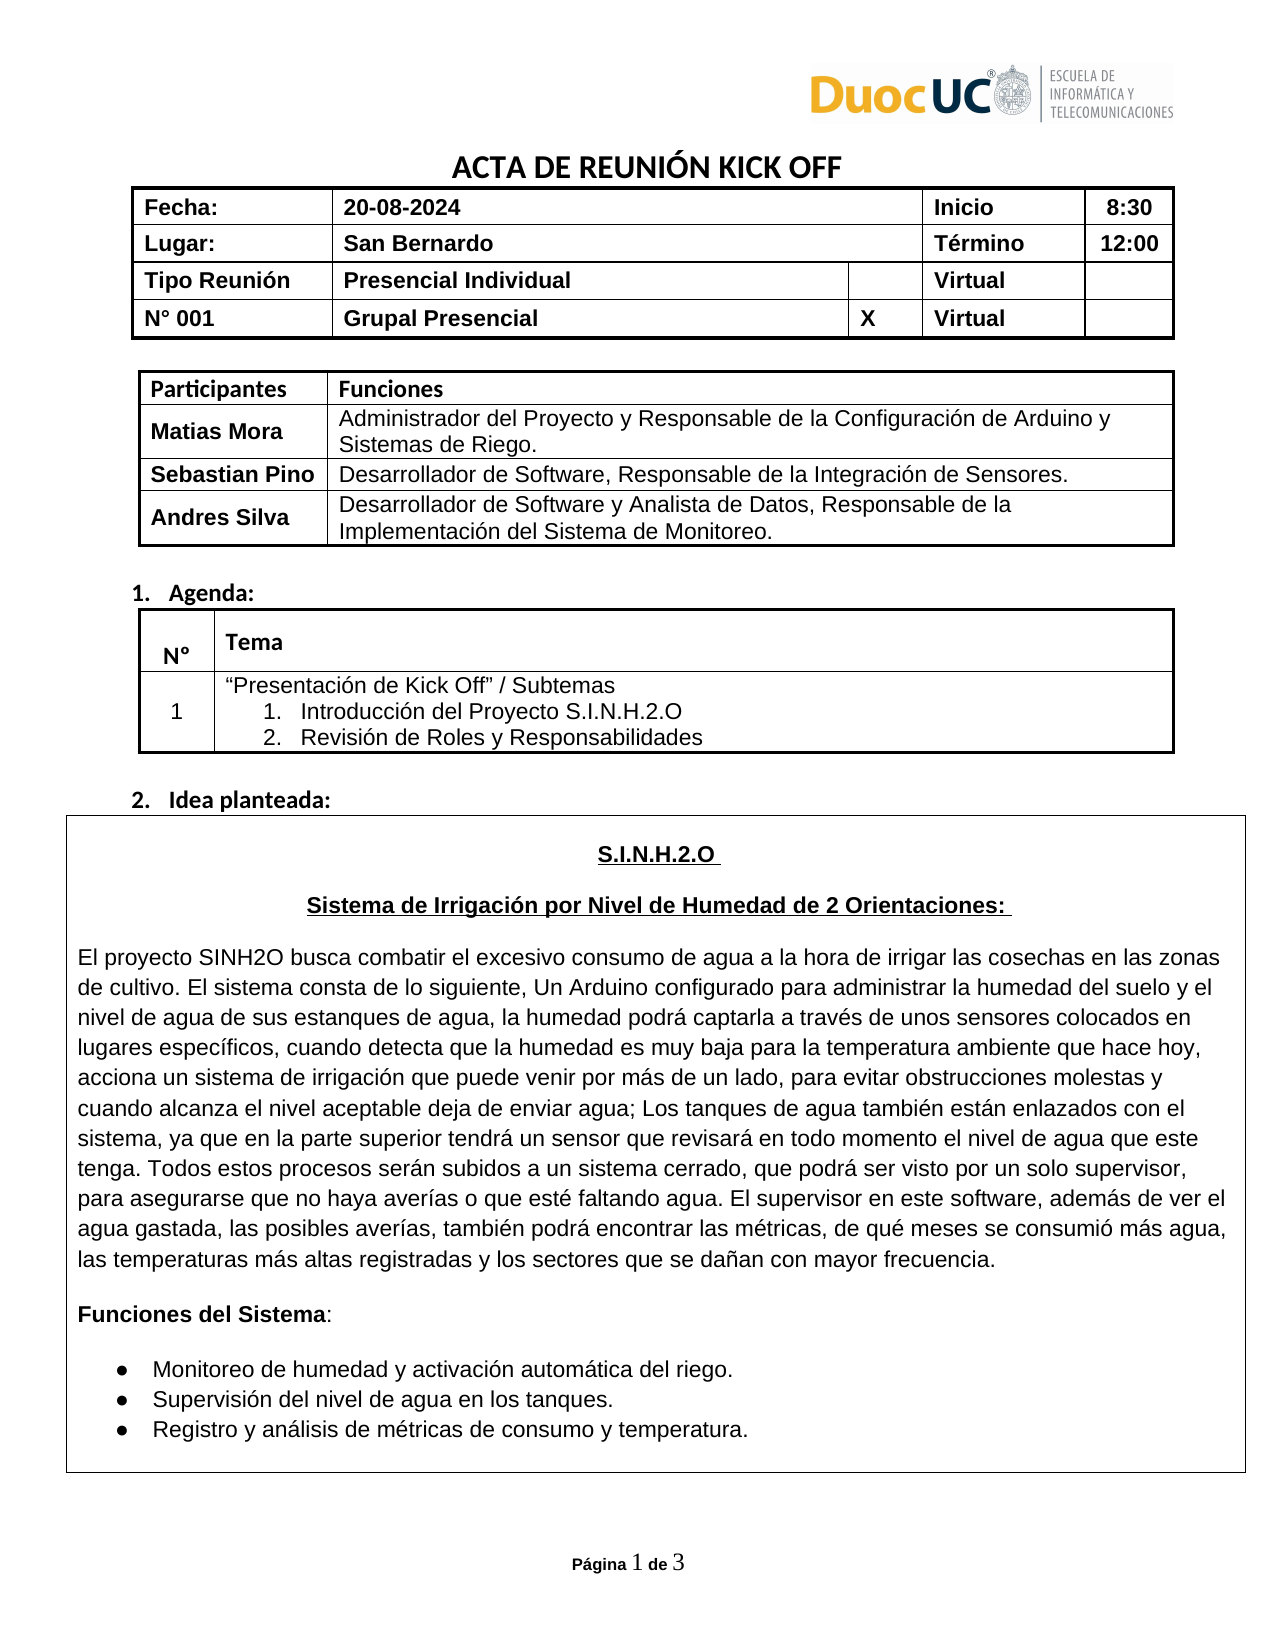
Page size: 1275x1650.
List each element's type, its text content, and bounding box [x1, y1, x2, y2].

table_cell Sebastian Pino [141, 459, 327, 490]
table_cell San Bernardo [333, 225, 922, 261]
table_cell “Presentación de Kick Off” / Subtemas Introducción del Proyecto S.I.N.H.2.O Revisión de Roles y Responsabilidades [215, 672, 1172, 751]
list Idea planteada: [131, 784, 1162, 815]
table_cell Virtual [923, 263, 1084, 299]
table_cell [1086, 300, 1172, 336]
table_header Inicio [923, 190, 1084, 224]
table_cell [1086, 263, 1172, 299]
table_header Participantes [141, 373, 327, 404]
table_header Nº [141, 611, 214, 671]
table_header Fecha: [134, 190, 332, 224]
list Agenda: [131, 578, 1162, 608]
table_cell [849, 263, 922, 299]
table_cell Desarrollador de Software y Analista de Datos, Responsable de la Implementación del Sistema de Monitoreo. [328, 491, 1172, 544]
table_cell Andres Silva [141, 491, 327, 544]
table_cell Tipo Reunión [134, 263, 332, 299]
table_cell X [849, 300, 922, 336]
table_header 8:30 [1086, 190, 1172, 224]
table_cell Desarrollador de Software, Responsable de la Integración de Sensores. [328, 459, 1172, 490]
table_cell Presencial Individual [333, 263, 848, 299]
table_header Tema [215, 611, 1172, 671]
table_cell Administrador del Proyecto y Responsable de la Configuración de Arduino y Sistemas de Riego. [328, 405, 1172, 457]
table_cell Término [923, 225, 1084, 261]
table_cell N° 001 [134, 300, 332, 336]
table_cell Matias Mora [141, 405, 327, 457]
table_header Funciones [328, 373, 1172, 404]
table_cell 1 [141, 672, 214, 751]
table_cell Grupal Presencial [333, 300, 848, 336]
table_header 20-08-2024 [333, 190, 922, 224]
table_cell 12:00 [1086, 225, 1172, 261]
picture [810, 63, 1174, 124]
table_cell Virtual [923, 300, 1084, 336]
table_header S.I.N.H.2.O Sistema de Irrigación por Nivel de Humedad de 2 Orientaciones: El proyecto SINH2O busca combatir el excesivo consumo de agua a la hora de irrigar las cosechas en las zonas de cultivo. El sistema consta de lo siguiente, Un Arduino configurado para administrar la humedad del suelo y el nivel de agua de sus estanques de agua, la humedad podrá captarla a través de unos sensores colocados en lugares específicos, cuando detecta que la humedad es muy baja para la temperatura ambiente que hace hoy, acciona un sistema de irrigación que puede venir por más de un lado, para evitar obstrucciones molestas y cuando alcanza el nivel aceptable deja de enviar agua; Los tanques de agua también están enlazados con el sistema, ya que en la parte superior tendrá un sensor que revisará en todo momento el nivel de agua que este tenga. Todos estos procesos serán subidos a un sistema cerrado, que podrá ser visto por un solo supervisor, para asegurarse que no haya averías o que esté faltando agua. El supervisor en este software, además de ver el agua gastada, las posibles averías, también podrá encontrar las métricas, de qué meses se consumió más agua, las temperaturas más altas registradas y los sectores que se dañan con mayor frecuencia. Funciones del Sistema: Monitoreo de humedad y activación automática del riego. Supervisión del nivel de agua en los tanques. Registro y análisis de métricas de consumo y temperatura. [67, 816, 1245, 1472]
table_cell Lugar: [134, 225, 332, 261]
text ACTA DE REUNIÓN KICK OFF [131, 146, 1162, 186]
